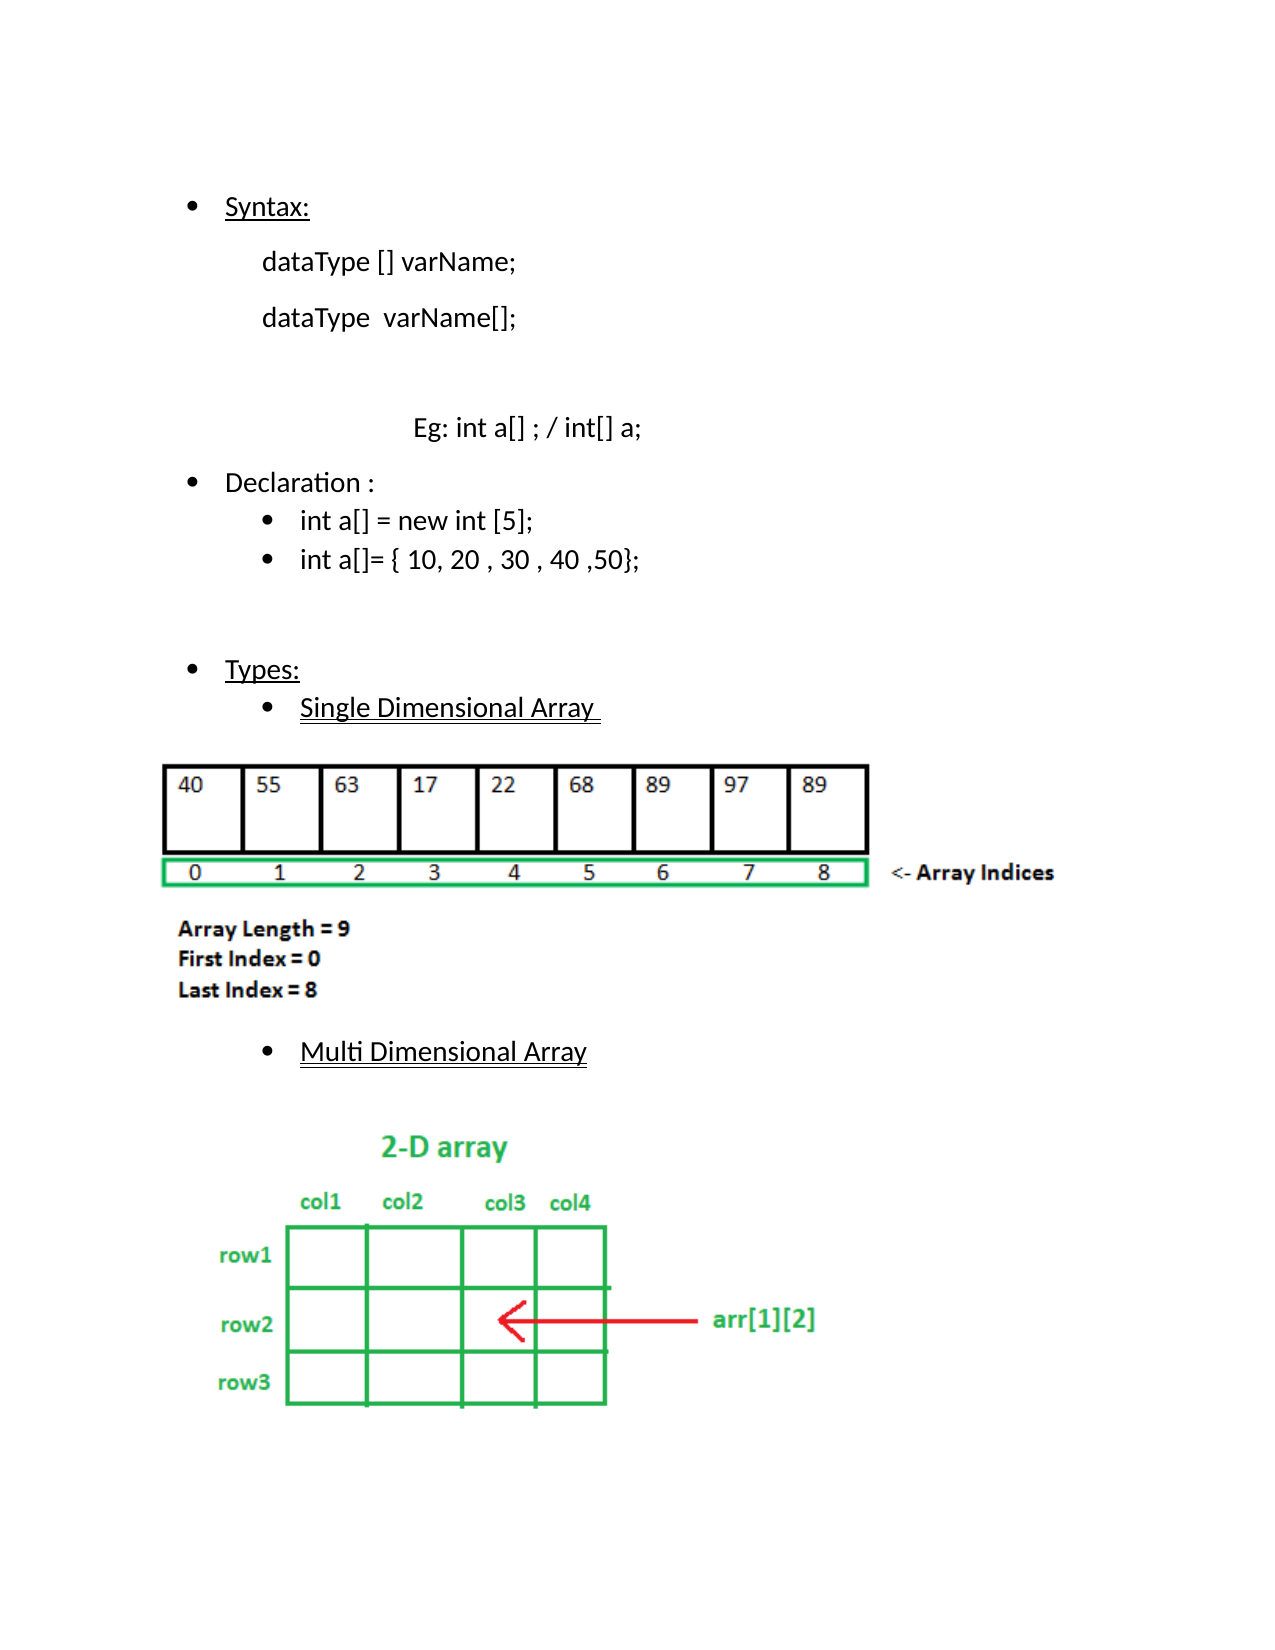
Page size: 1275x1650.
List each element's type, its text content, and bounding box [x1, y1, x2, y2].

text dataType varName[]; [150, 299, 1125, 334]
list Single Dimensional Array [262, 689, 1125, 725]
text dataType [] varName; [150, 243, 1125, 279]
text Eg: int a[] ; / int[] a; [150, 409, 1125, 444]
list Multi Dimensional Array [262, 1033, 1125, 1069]
list Types: [187, 651, 1125, 687]
list int a[] = new int [5]; [262, 502, 1125, 538]
list Syntax: [187, 188, 1125, 224]
list int a[]= { 10, 20 , 30 , 40 ,50}; [262, 541, 1125, 576]
picture [150, 1088, 854, 1487]
list Declaration : [187, 464, 1125, 499]
picture [150, 744, 1075, 1015]
